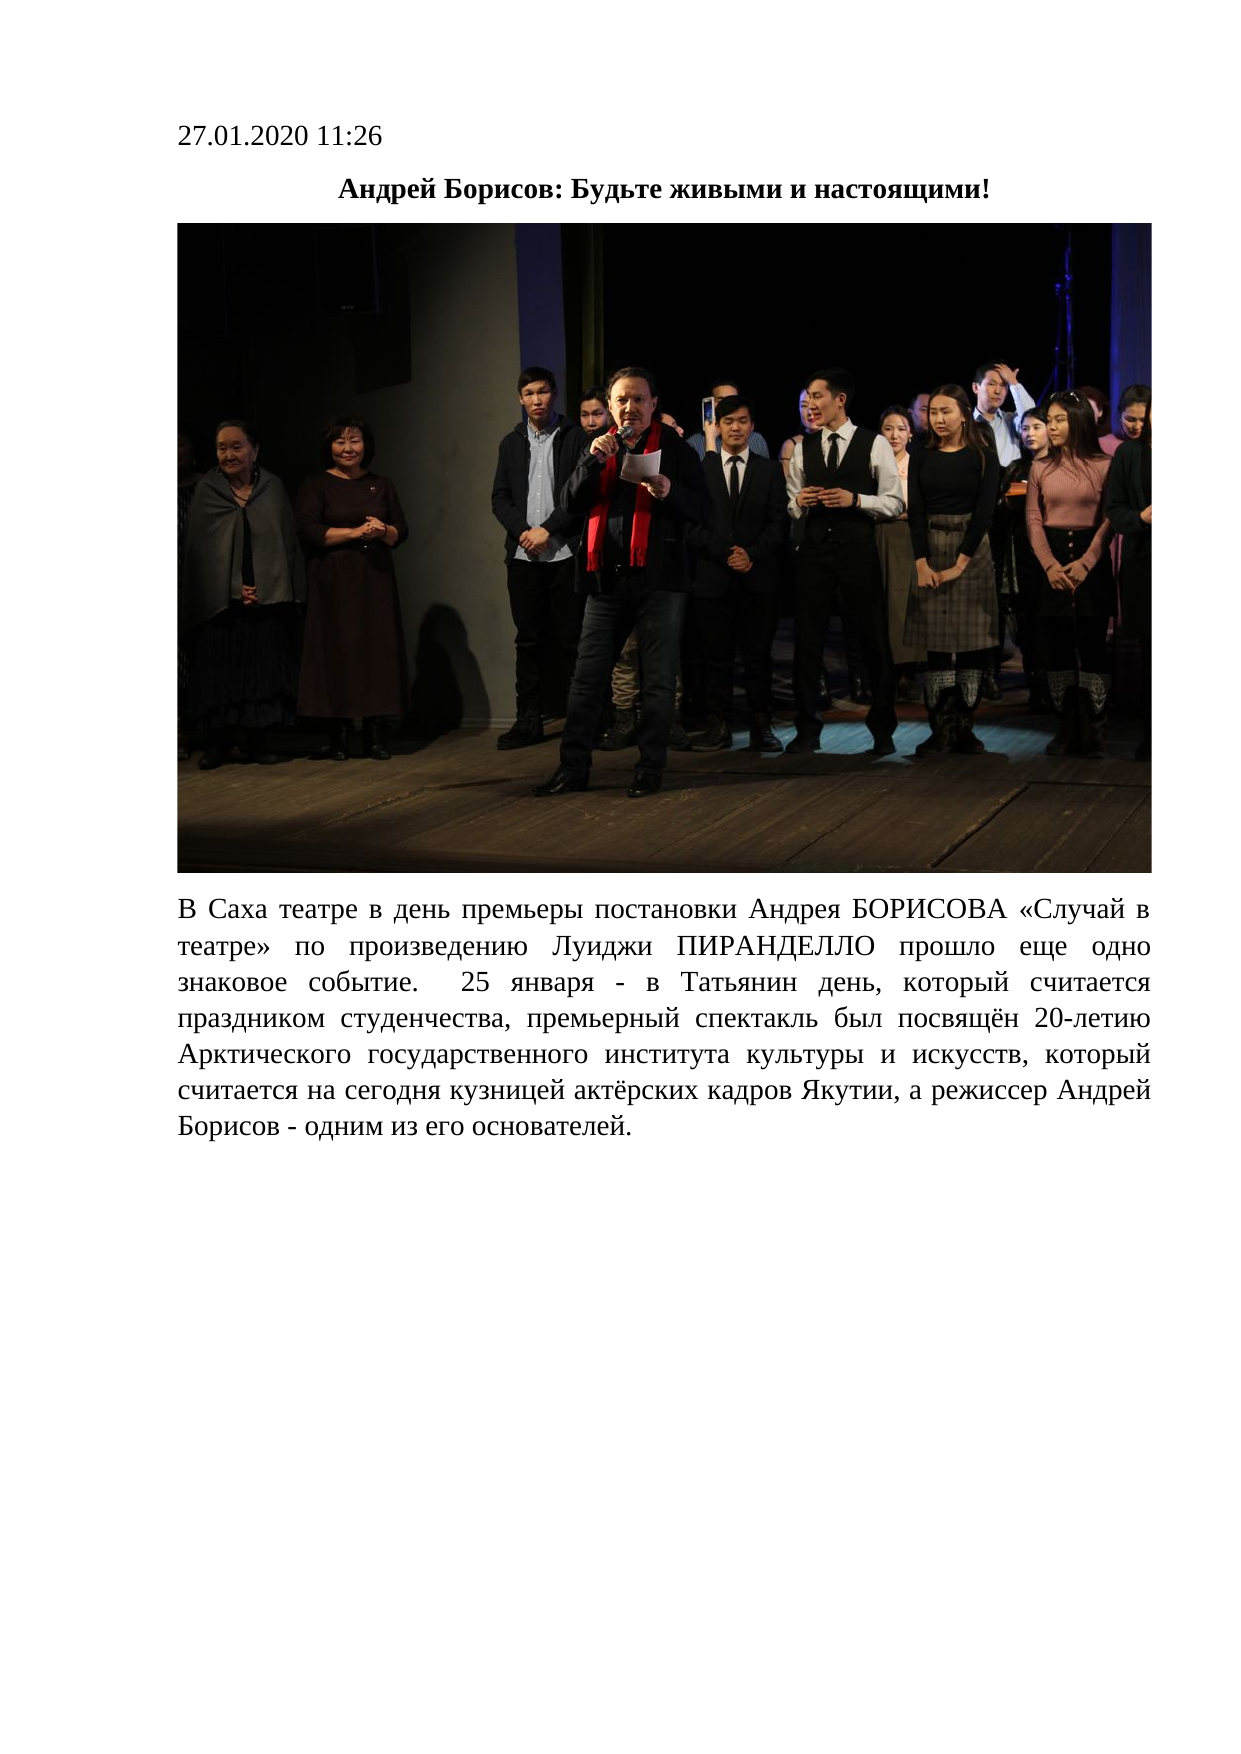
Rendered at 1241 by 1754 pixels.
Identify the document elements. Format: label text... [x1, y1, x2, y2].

text Андрей Борисов: Будьте живыми и настоящими! [177, 171, 1152, 204]
picture [177, 223, 1152, 873]
text В Саха театре в день премьеры постановки Андрея БОРИСОВА «Случай в театре» по произведению Луиджи ПИРАНДЕЛЛО прошло еще одно знаковое событие. 25 января - в Татьянин день, который считается праздником студенчества, премьерный спектакль был посвящён 20-летию Арктического государственного института культуры и искусств, который считается на сегодня кузницей актёрских кадров Якутии, а режиссер Андрей Борисов - одним из его основателей. [177, 892, 1152, 1142]
text 27.01.2020 11:26 [177, 118, 1152, 152]
